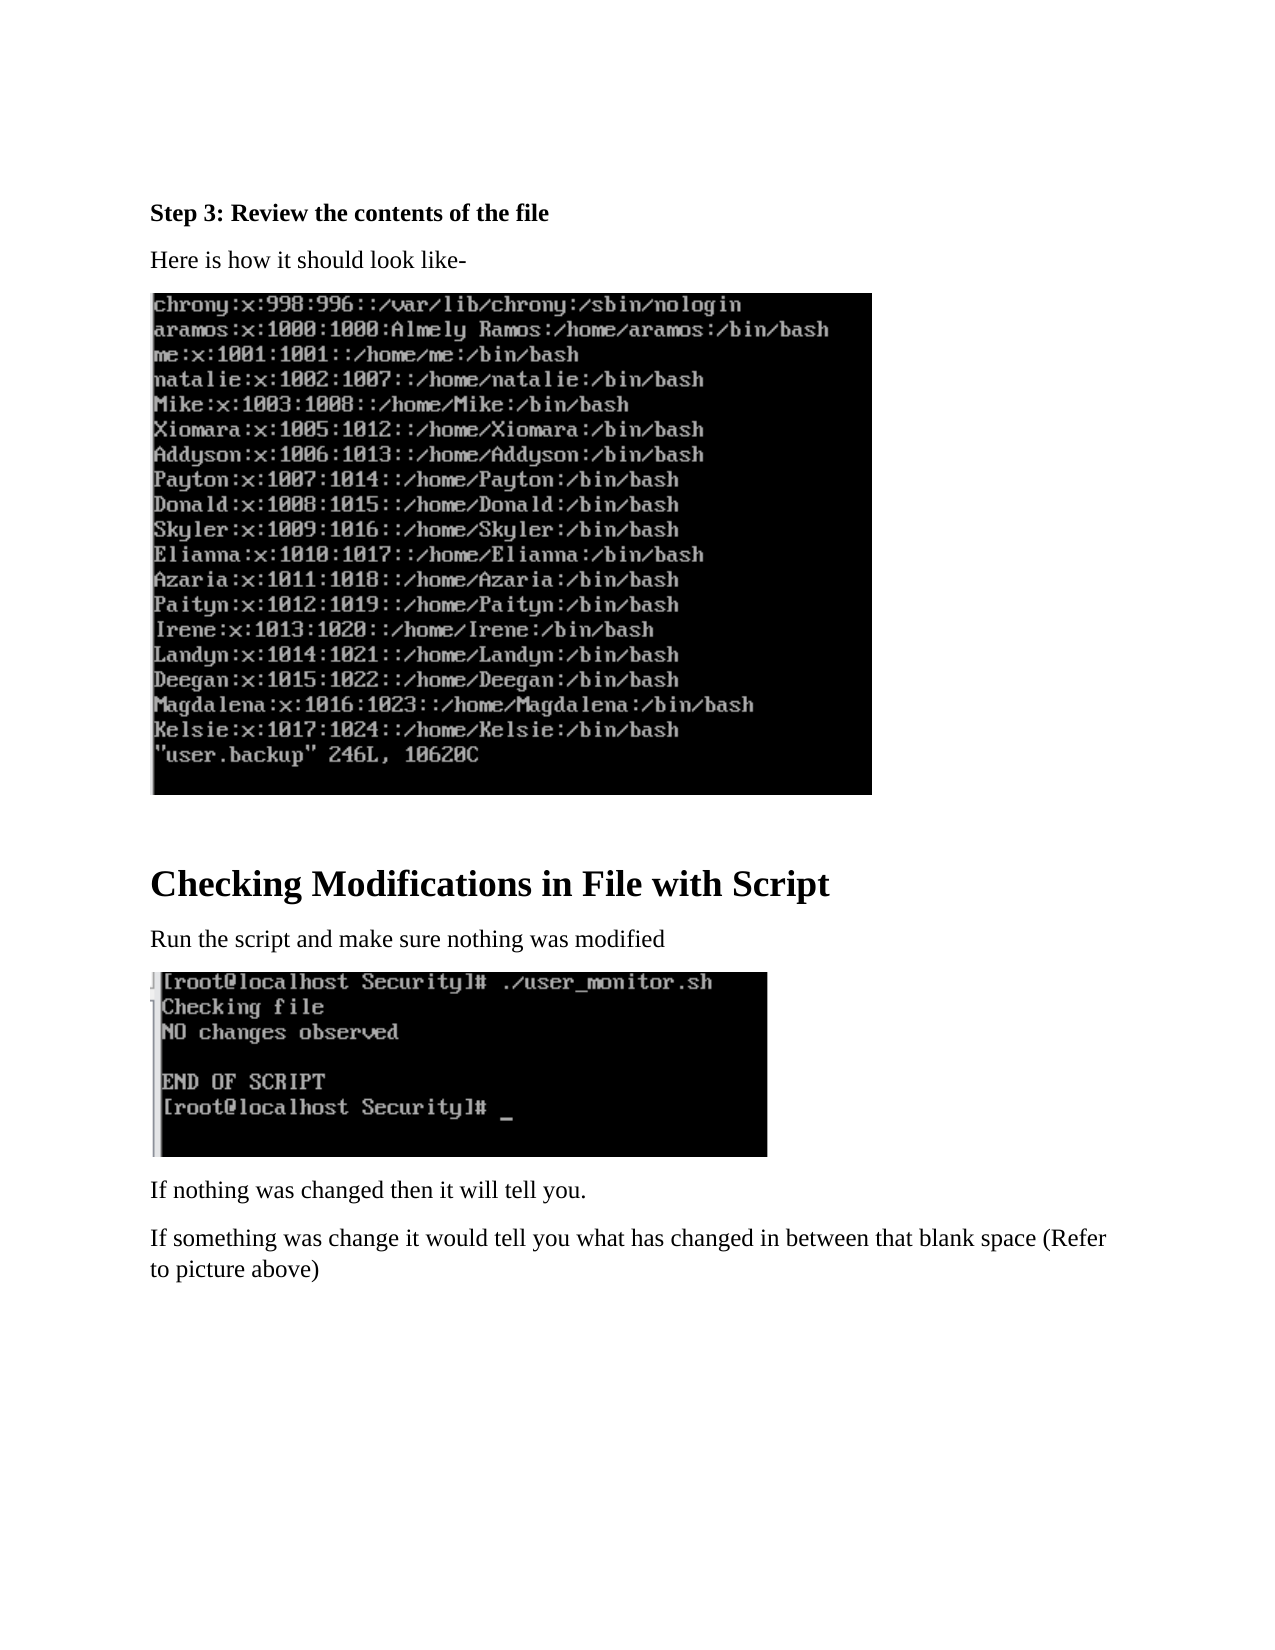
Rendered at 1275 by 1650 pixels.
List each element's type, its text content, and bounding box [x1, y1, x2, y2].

text Run the script and make sure nothing was modified [150, 924, 1125, 953]
text Checking Modifications in File with Script [150, 861, 1125, 904]
text Step 3: Review the contents of the file [150, 198, 1125, 226]
picture [150, 972, 768, 1157]
text If something was change it would tell you what has changed in between that blank space (Refer to picture above) [150, 1223, 1125, 1283]
picture [150, 293, 872, 795]
text If nothing was changed then it will tell you. [150, 1176, 1125, 1204]
text Here is how it should look like- [150, 245, 1125, 274]
